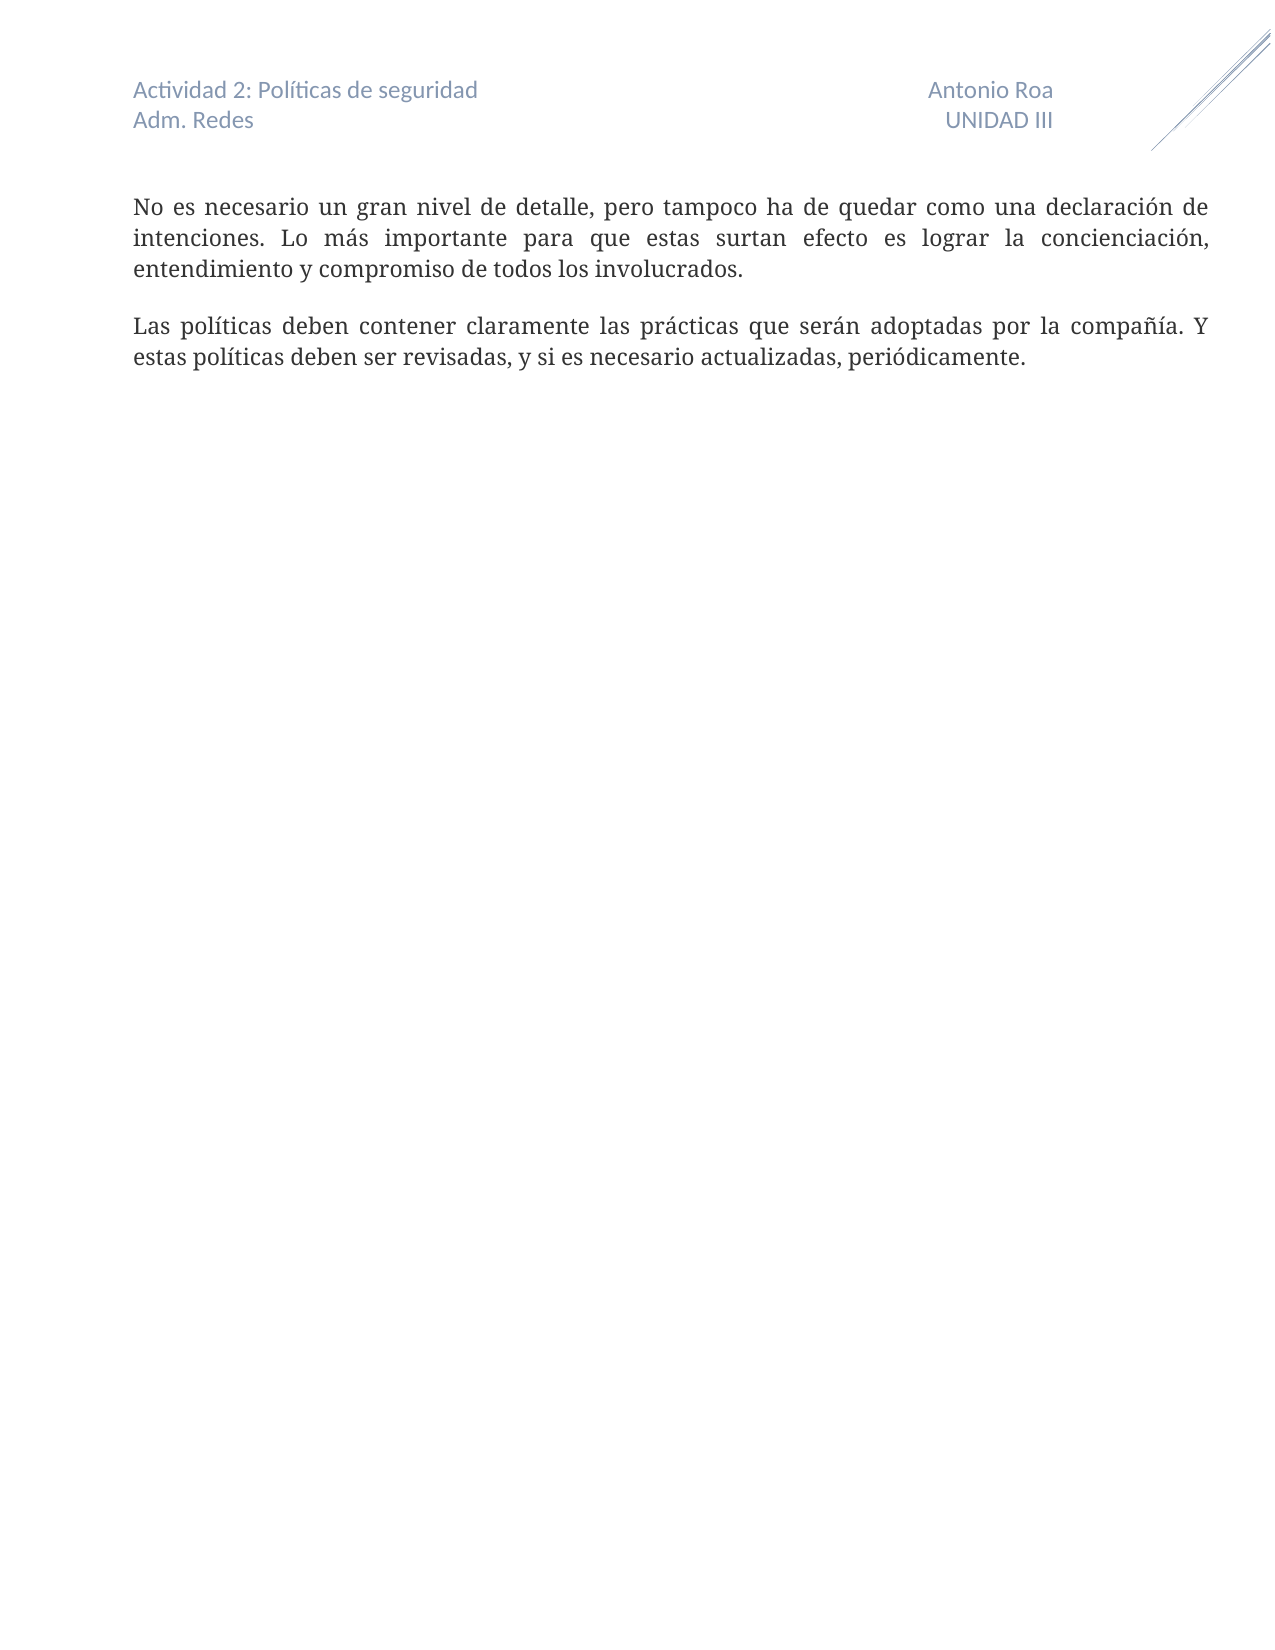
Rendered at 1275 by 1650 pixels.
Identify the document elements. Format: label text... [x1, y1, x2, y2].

text No es necesario un gran nivel de detalle, pero tampoco ha de quedar como una declaración de intenciones. Lo más importante para que estas surtan efecto es lograr la concienciación, entendimiento y compromiso de todos los involucrados. [133, 191, 1211, 284]
text Las políticas deben contener claramente las prácticas que serán adoptadas por la compañía. Y estas políticas deben ser revisadas, y si es necesario actualizadas, periódicamente. [133, 309, 1211, 372]
